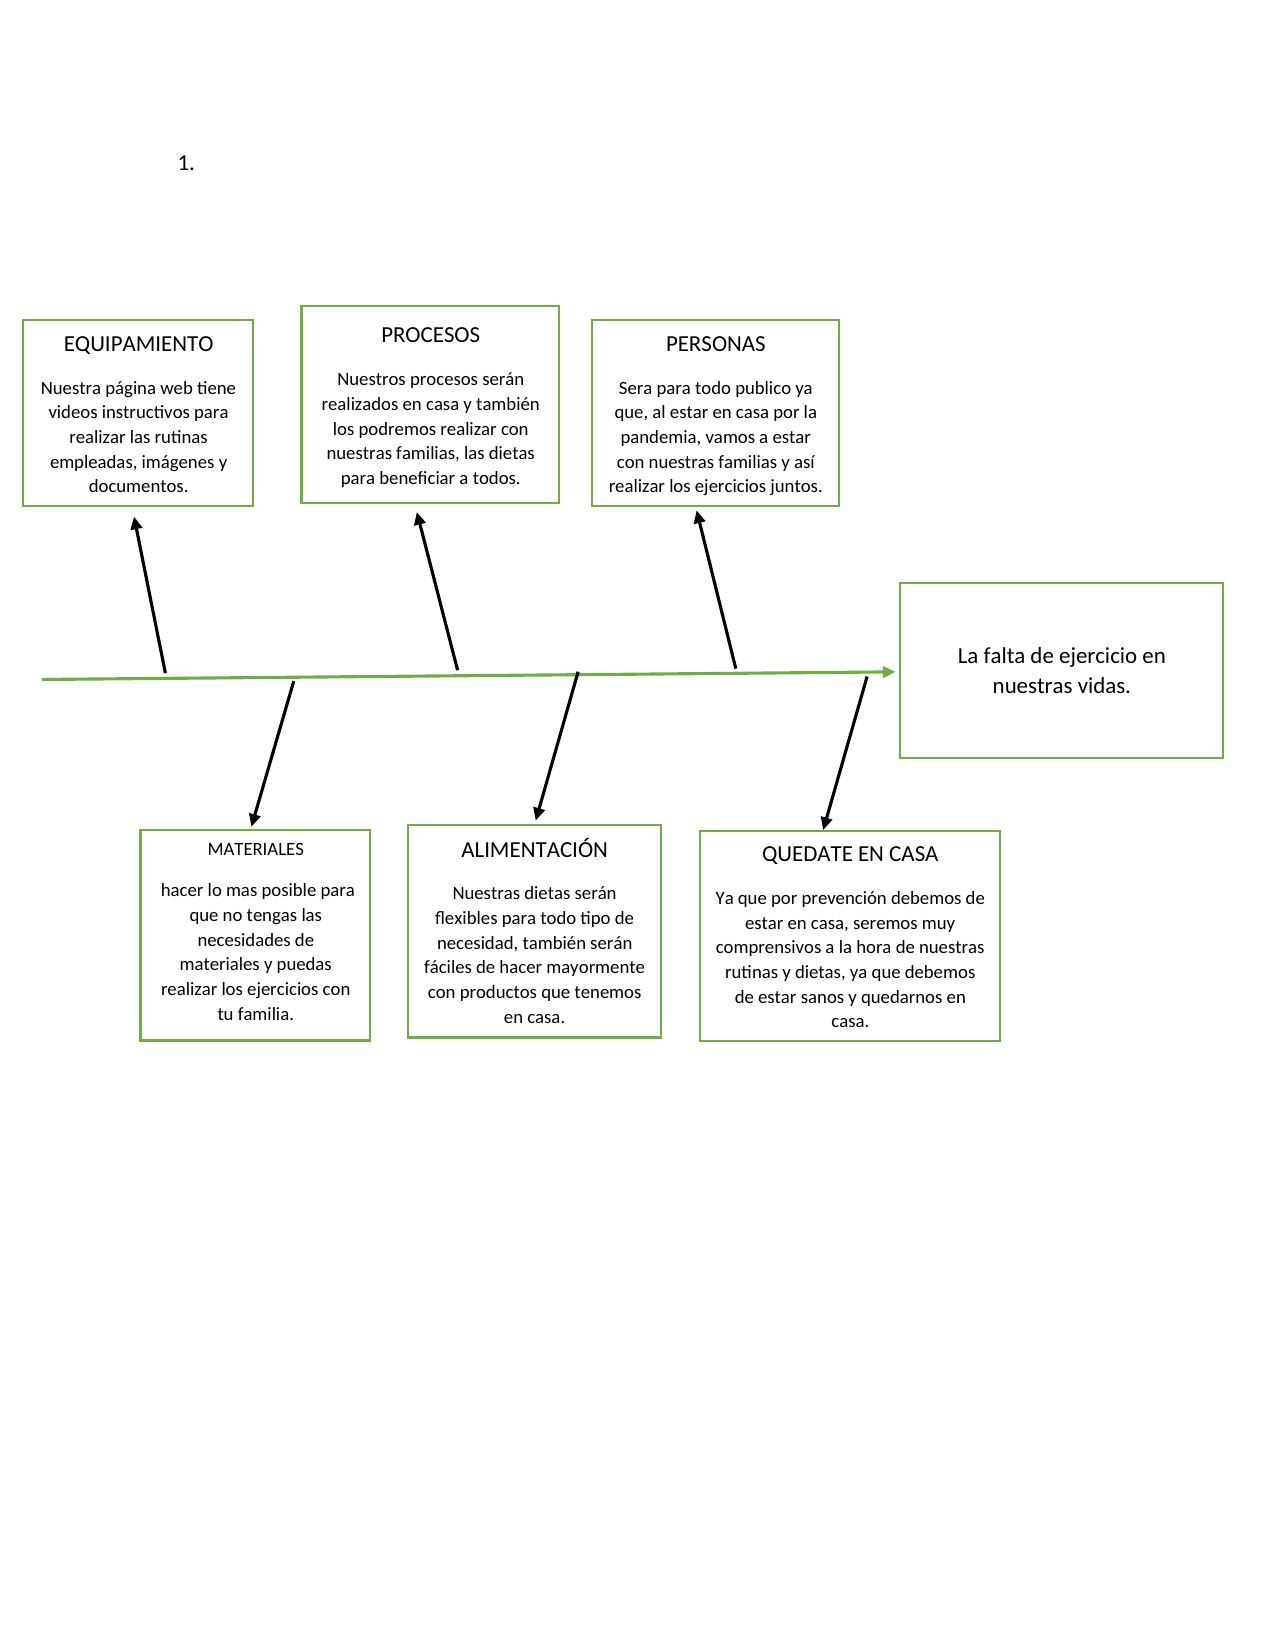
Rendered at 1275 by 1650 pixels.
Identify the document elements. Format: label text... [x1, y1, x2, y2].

text 1. [177, 148, 1098, 176]
